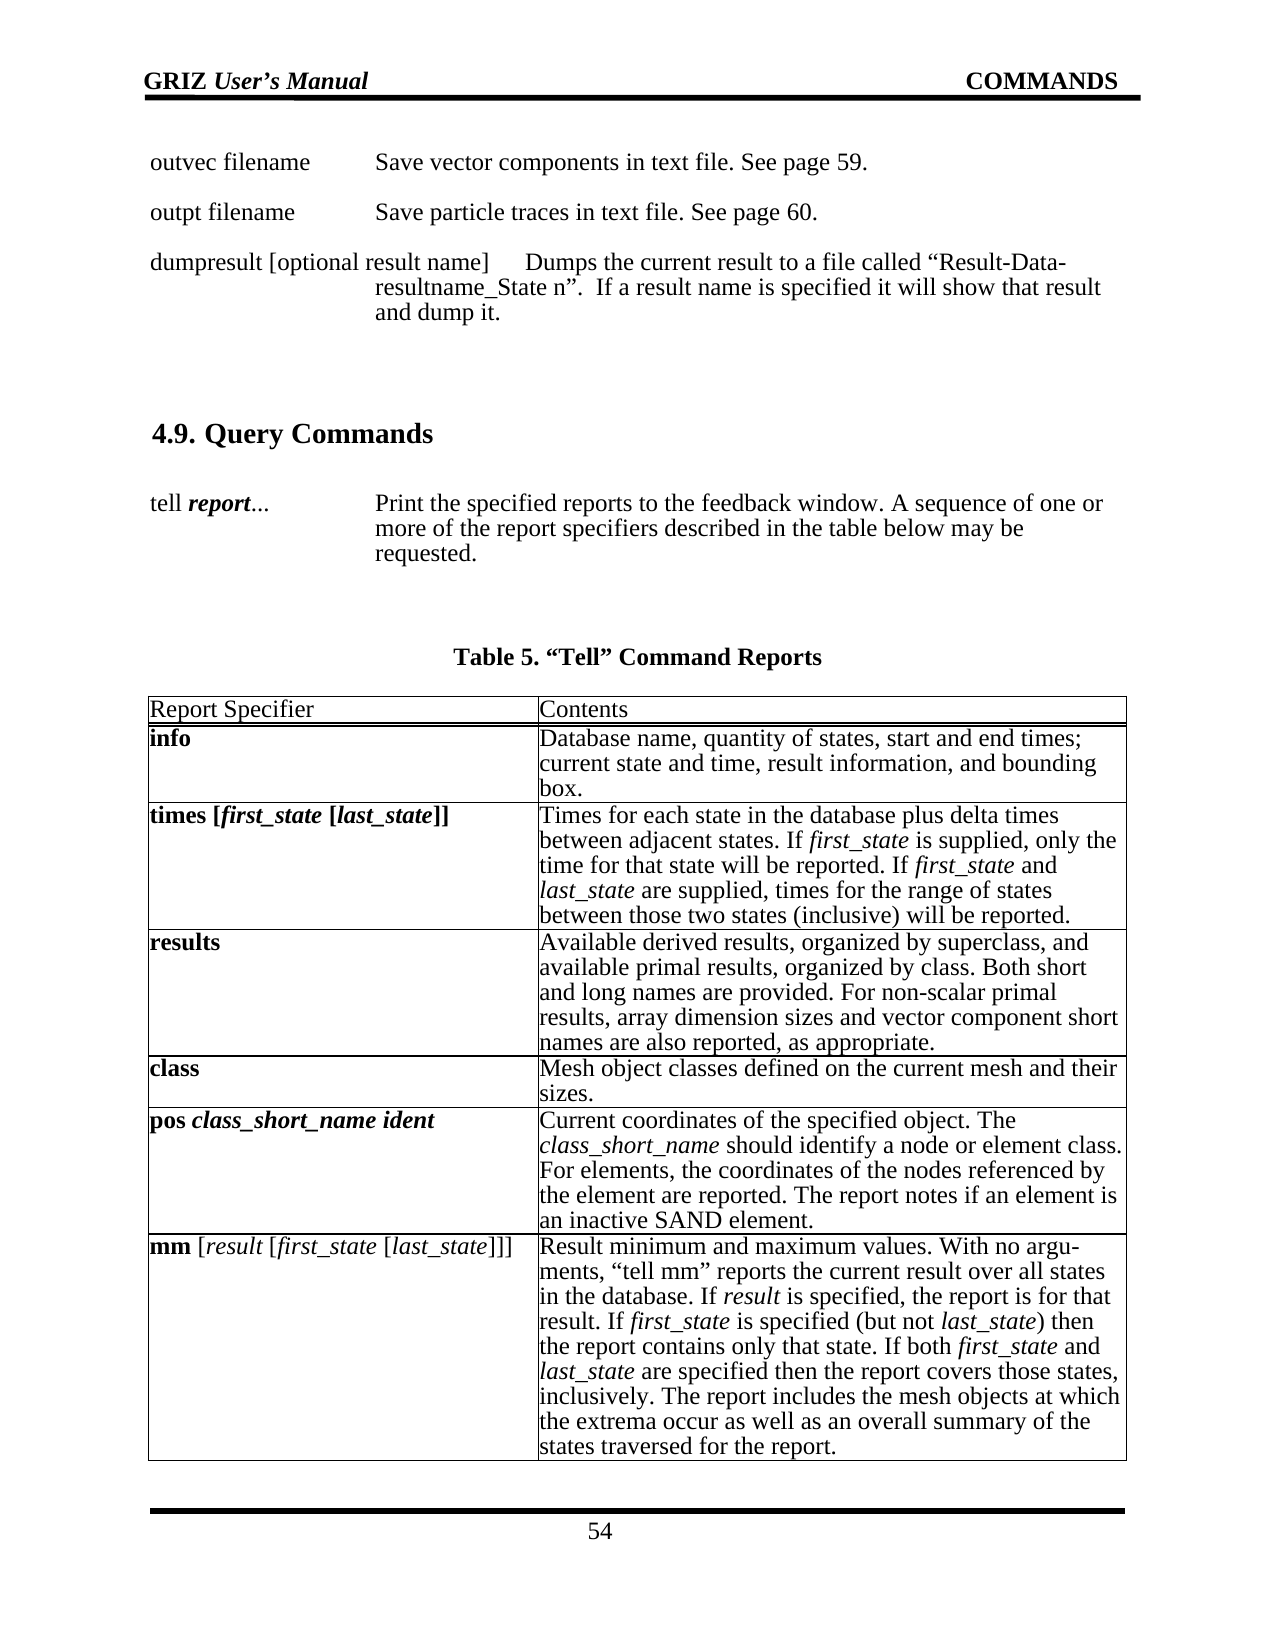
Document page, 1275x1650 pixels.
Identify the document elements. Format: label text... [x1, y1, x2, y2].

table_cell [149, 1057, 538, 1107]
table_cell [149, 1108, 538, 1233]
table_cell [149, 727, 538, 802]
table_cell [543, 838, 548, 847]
text outpt filename Save particle traces in text file. See page 54. [150, 200, 1125, 225]
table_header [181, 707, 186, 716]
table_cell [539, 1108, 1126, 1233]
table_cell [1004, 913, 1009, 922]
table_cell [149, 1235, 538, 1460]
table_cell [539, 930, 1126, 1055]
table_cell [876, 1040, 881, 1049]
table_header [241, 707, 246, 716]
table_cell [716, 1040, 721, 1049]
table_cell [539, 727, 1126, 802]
text tell report... Print the specified reports to the feedback window. A sequence of one or more of the report specifiers described in the table below may be requested. [150, 492, 1125, 567]
text dumpresult [optional result name] Dumps the current result to a file called “Result-Data-resultname_State n”. If a result name is specified it will show that result and dump it. [150, 250, 1125, 325]
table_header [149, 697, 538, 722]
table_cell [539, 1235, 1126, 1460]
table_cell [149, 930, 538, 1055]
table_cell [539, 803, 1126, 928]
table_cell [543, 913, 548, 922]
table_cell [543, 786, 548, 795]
text outvec filename Save vector components in text file. See page 53. [150, 150, 1125, 175]
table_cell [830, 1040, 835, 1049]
text Table 5. “Tell” Command Reports [150, 642, 1125, 671]
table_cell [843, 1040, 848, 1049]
text Query Commands [152, 417, 1125, 450]
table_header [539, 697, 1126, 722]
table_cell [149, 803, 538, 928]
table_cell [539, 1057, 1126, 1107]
